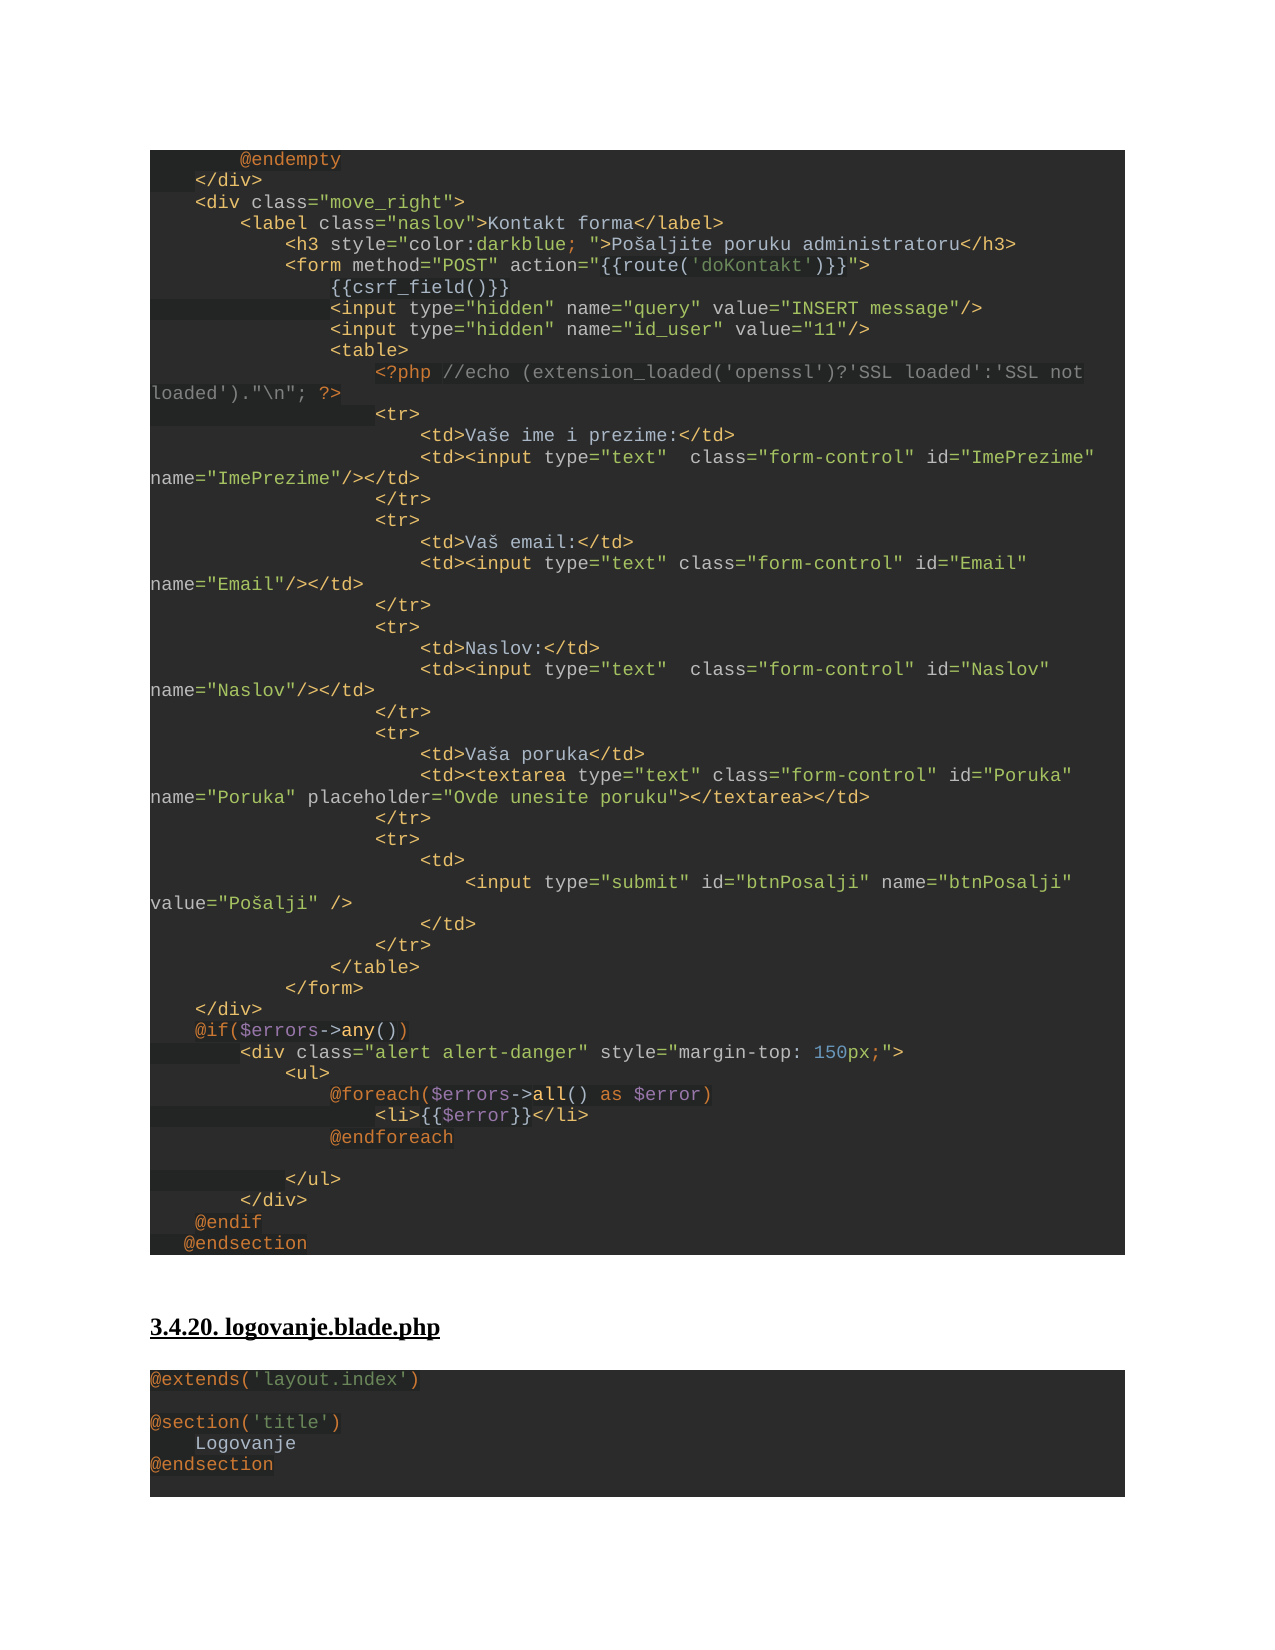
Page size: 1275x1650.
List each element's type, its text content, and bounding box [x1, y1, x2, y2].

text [150, 150, 1125, 1255]
text 3.4.20. logovanje.blade.php [150, 1312, 1125, 1341]
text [150, 1370, 1125, 1497]
